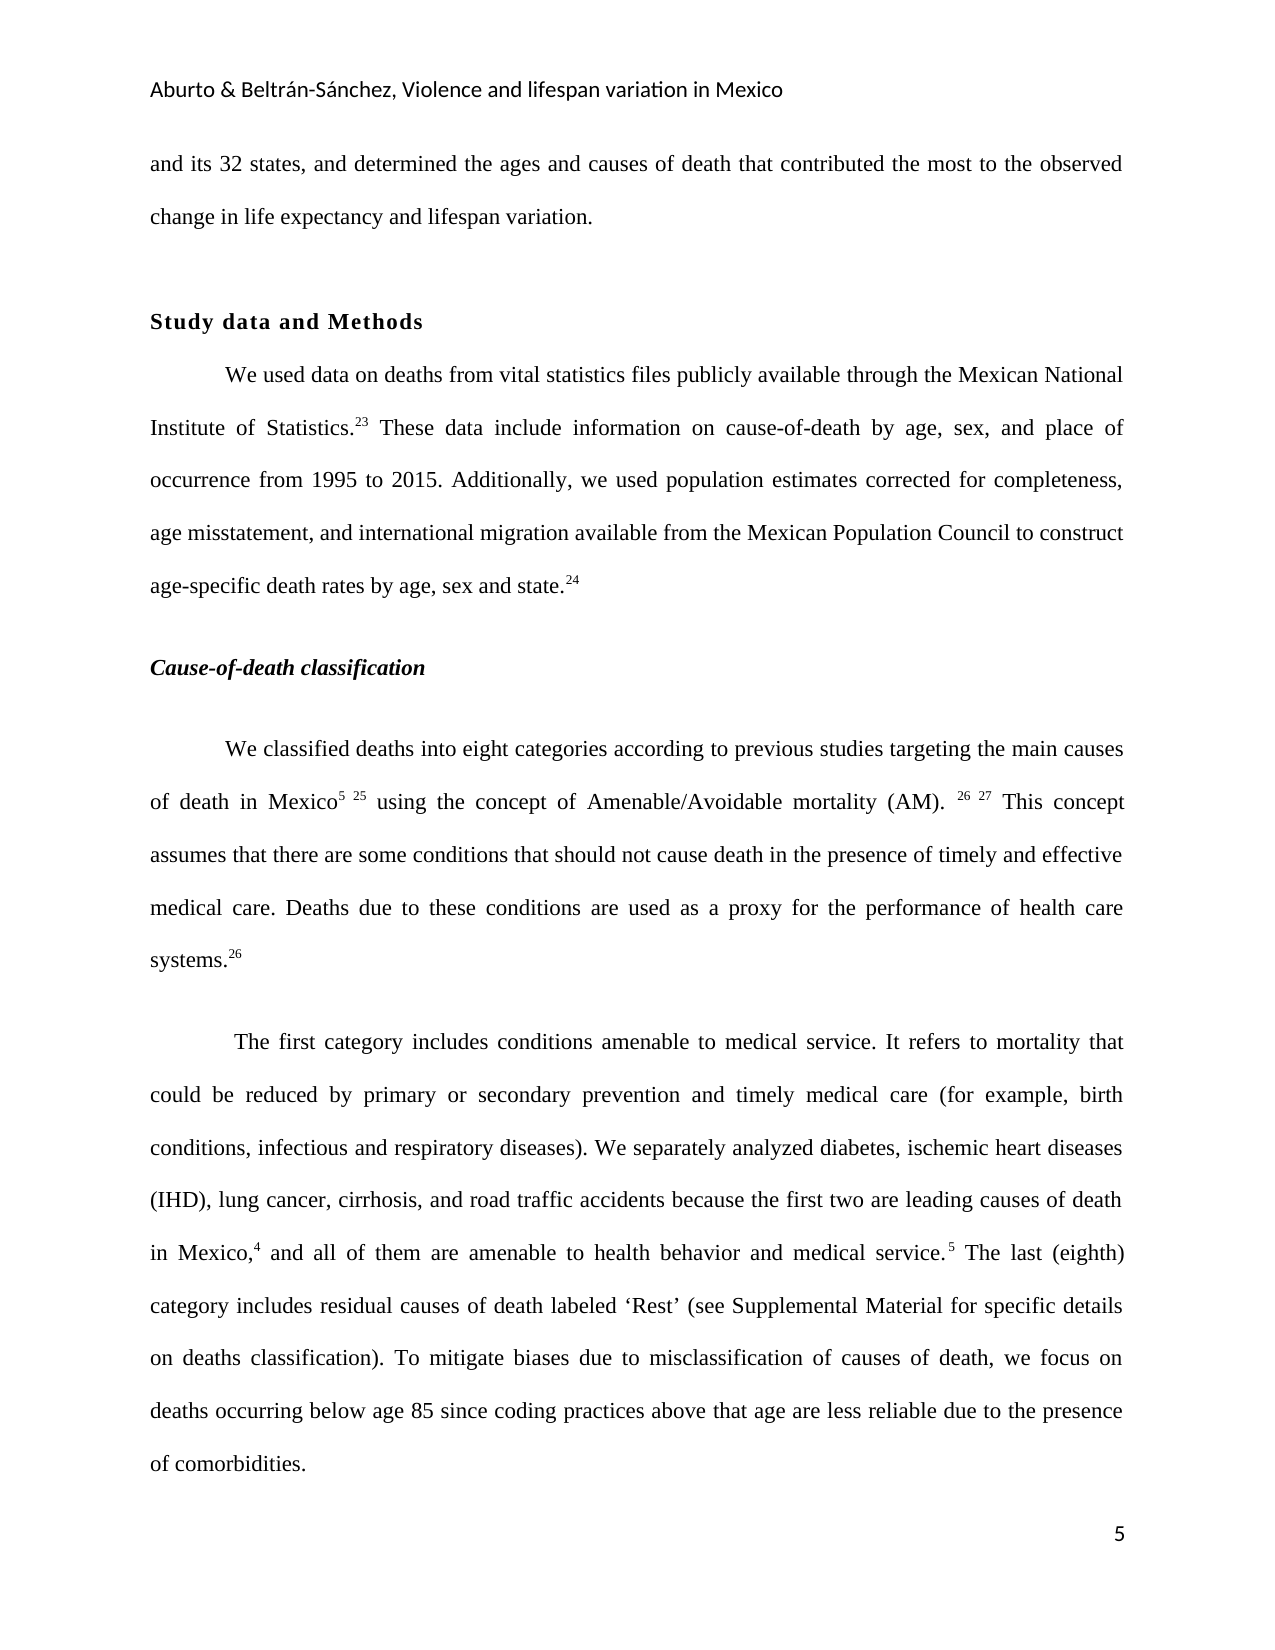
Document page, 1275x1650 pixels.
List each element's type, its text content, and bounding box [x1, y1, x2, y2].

text We classified deaths into eight categories according to previous studies targeting the main causes of death in Mexico5 25 using the concept of Amenable/Avoidable mortality (AM). 26 27 This concept assumes that there are some conditions that should not cause death in the presence of timely and effective medical care. Deaths due to these conditions are used as a proxy for the performance of health care systems.26 [150, 735, 1125, 973]
text The first category includes conditions amenable to medical service. It refers to mortality that could be reduced by primary or secondary prevention and timely medical care (for example, birth conditions, infectious and respiratory diseases). We separately analyzed diabetes, ischemic heart diseases (IHD), lung cancer, cirrhosis, and road traffic accidents because the first two are leading causes of death in Mexico,4 and all of them are amenable to health behavior and medical service.5 The last (eighth) category includes residual causes of death labeled ‘Rest’ (see Supplemental Material for specific details on deaths classification). To mitigate biases due to misclassification of causes of death, we focus on deaths occurring below age 85 since coding practices above that age are less reliable due to the presence of comorbidities. [150, 1028, 1125, 1476]
text Cause-of-death classification [150, 653, 1125, 680]
subtitle Study data and Methods [150, 308, 1125, 334]
text We used data on deaths from vital statistics files publicly available through the Mexican National Institute of Statistics.23 These data include information on cause-of-death by age, sex, and place of occurrence from 1995 to 2015. Additionally, we used population estimates corrected for completeness, age misstatement, and international migration available from the Mexican Population Council to construct age-specific death rates by age, sex and state.24 [150, 361, 1125, 598]
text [150, 150, 1125, 229]
